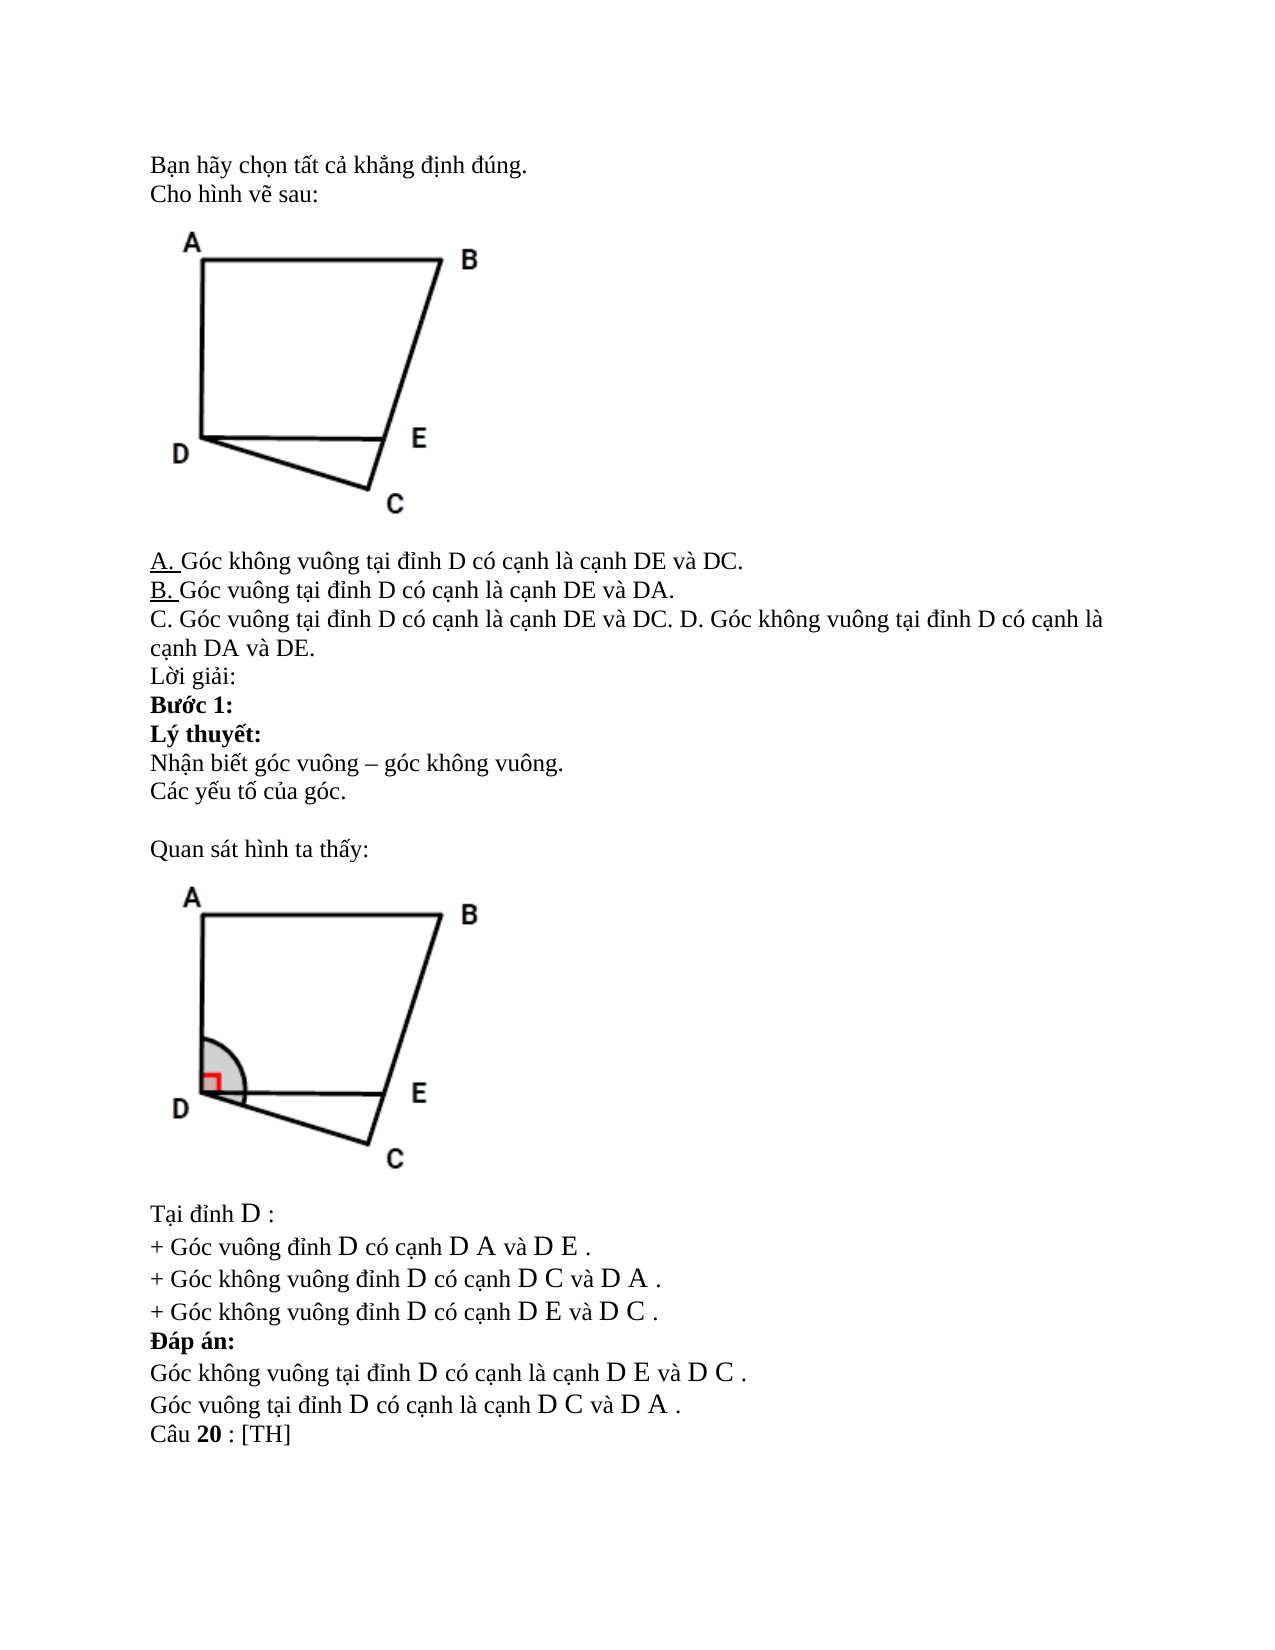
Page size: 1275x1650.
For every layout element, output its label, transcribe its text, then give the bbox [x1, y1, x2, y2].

text A. Góc không vuông tại đỉnh D có cạnh là cạnh DE và DC. [150, 546, 1125, 575]
picture [150, 207, 502, 542]
text B. Góc vuông tại đỉnh D có cạnh là cạnh DE và DA. [150, 575, 1125, 604]
picture [150, 862, 502, 1197]
text Lý thuyết: Nhận biết góc vuông – góc không vuông. Các yếu tố của góc. Quan sát hình ta thấy: Tại đỉnh D : + Góc vuông đỉnh D có cạnh D A và D E . + Góc không vuông đỉnh D có cạnh D C và D A . + Góc không vuông đỉnh D có cạnh D E và D C . Đáp án: Góc không vuông tại đỉnh D có cạnh là cạnh D E và D C . Góc vuông tại đỉnh D có cạnh là cạnh D C và D A . [150, 719, 1125, 1419]
text C. Góc vuông tại đỉnh D có cạnh là cạnh DE và DC. D. Góc không vuông tại đỉnh D có cạnh là cạnh DA và DE. [150, 604, 1125, 661]
text Câu 20 : [TH] [150, 1419, 1125, 1448]
text Bước 1: [150, 690, 1125, 719]
text Lời giải: [150, 661, 1125, 690]
